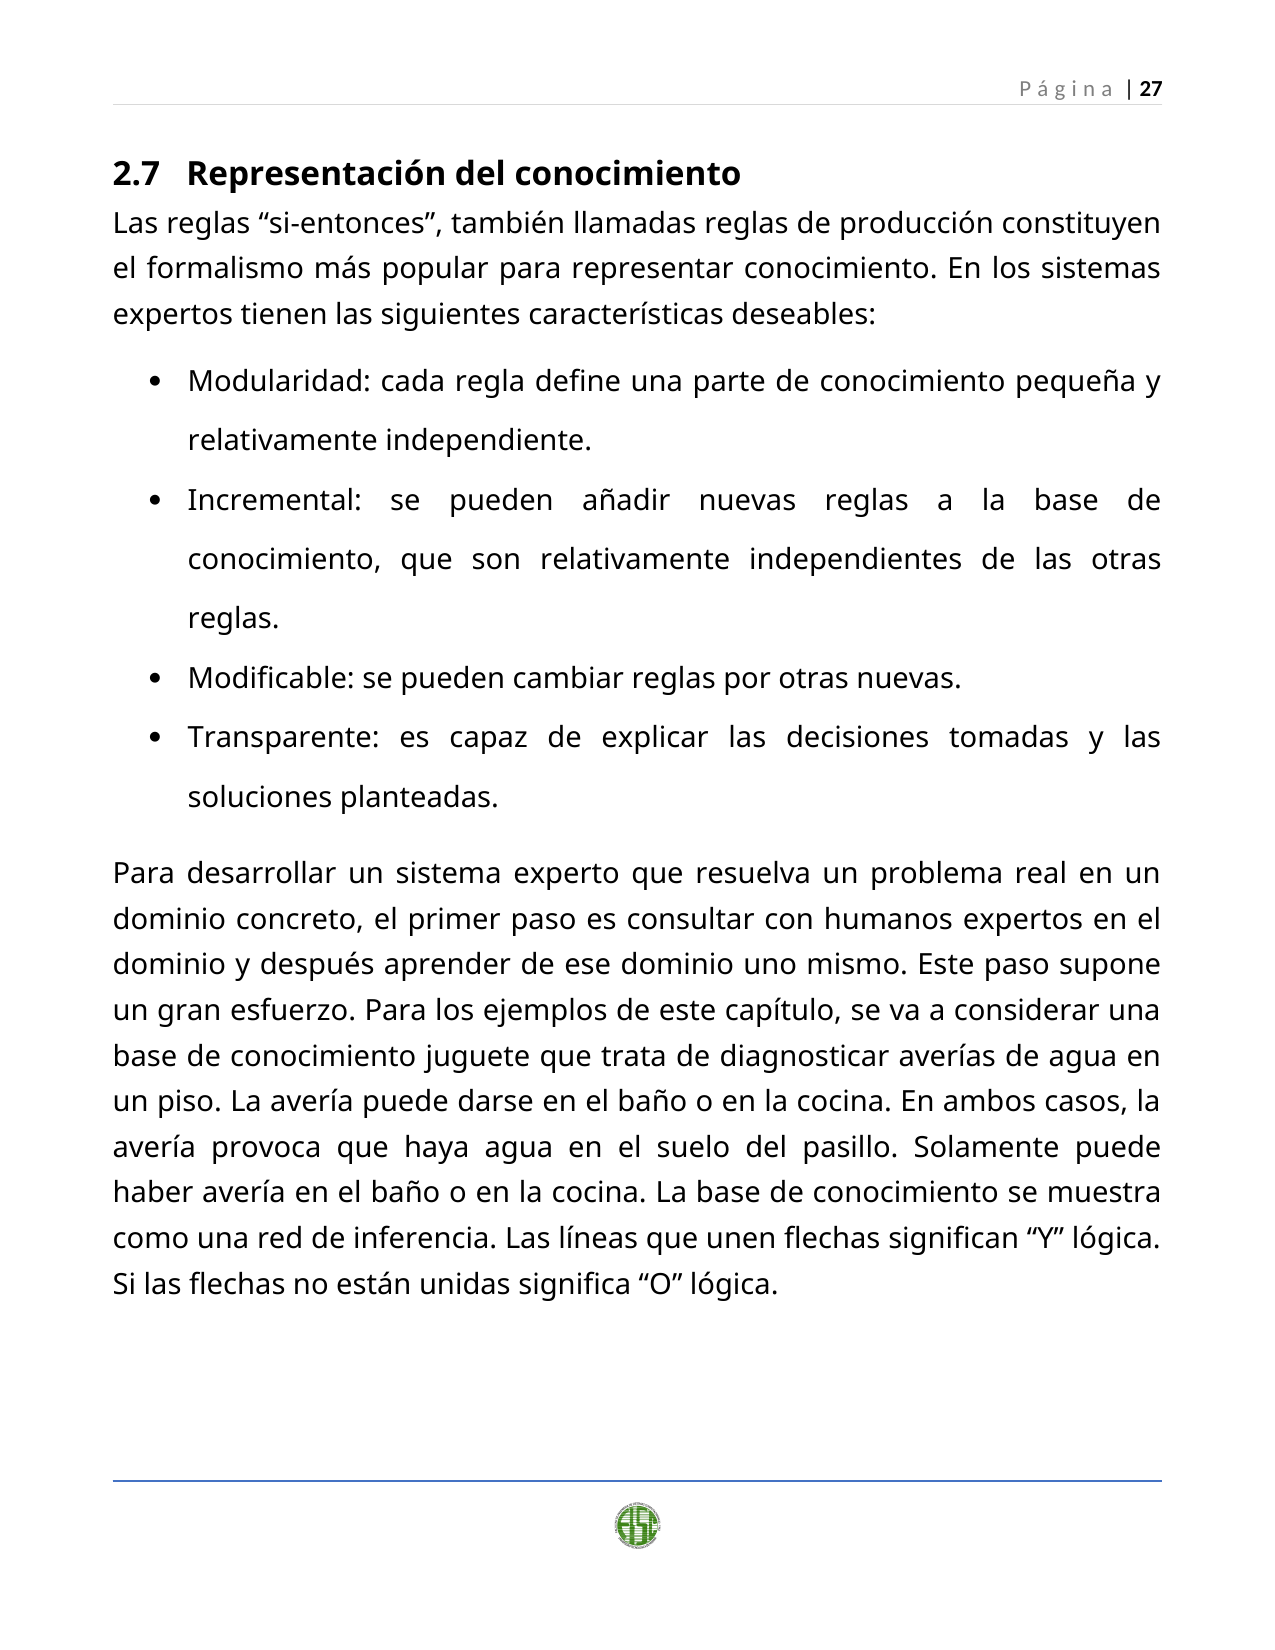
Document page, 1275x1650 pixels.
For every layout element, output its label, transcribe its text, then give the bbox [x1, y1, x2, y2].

list Modularidad: cada regla define una parte de conocimiento pequeña y relativamente independiente. [150, 360, 1162, 459]
picture [614, 1502, 661, 1549]
list Transparente: es capaz de explicar las decisiones tomadas y las soluciones planteadas. [150, 717, 1162, 816]
text Las reglas “si-entonces”, también llamadas reglas de producción constituyen el formalismo más popular para representar conocimiento. En los sistemas expertos tienen las siguientes características deseables: [112, 202, 1162, 333]
text Para desarrollar un sistema experto que resuelva un problema real en un dominio concreto, el primer paso es consultar con humanos expertos en el dominio y después aprender de ese dominio uno mismo. Este paso supone un gran esfuerzo. Para los ejemplos de este capítulo, se va a considerar una base de conocimiento juguete que trata de diagnosticar averías de agua en un piso. La avería puede darse en el baño o en la cocina. En ambos casos, la avería provoca que haya agua en el suelo del pasillo. Solamente puede haber avería en el baño o en la cocina. La base de conocimiento se muestra como una red de inferencia. Las líneas que unen flechas significan “Y” lógica. Si las flechas no están unidas significa “O” lógica. [112, 852, 1162, 1303]
list Modificable: se pueden cambiar reglas por otras nuevas. [150, 657, 1162, 697]
list Incremental: se pueden añadir nuevas reglas a la base de conocimiento, que son relativamente independientes de las otras reglas. [150, 479, 1162, 637]
subtitle 2.7 Representación del conocimiento [112, 150, 1162, 195]
